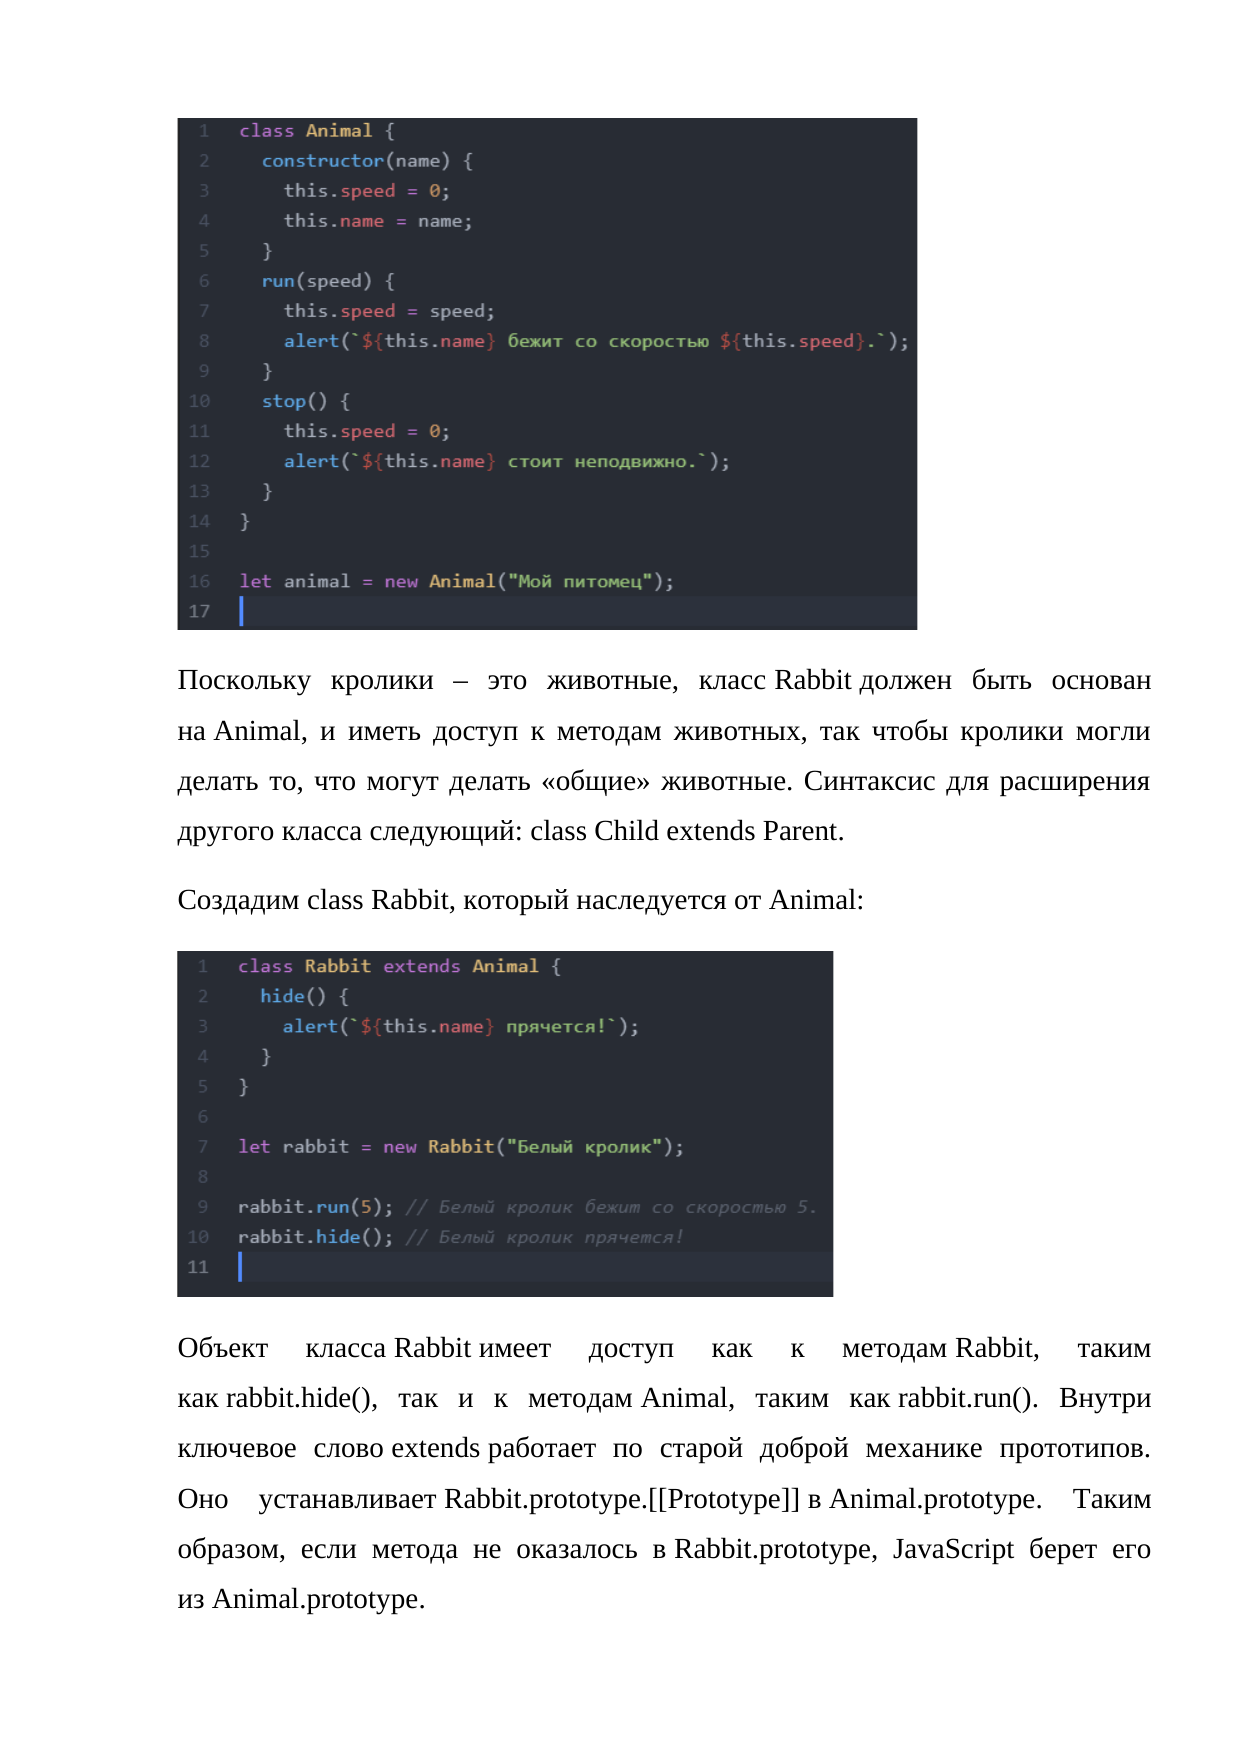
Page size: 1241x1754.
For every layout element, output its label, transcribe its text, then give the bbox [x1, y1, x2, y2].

picture [177, 951, 834, 1297]
text Объект класса Rabbit имеет доступ как к методам Rabbit, таким как rabbit.hide(), так и к методам Animal, таким как rabbit.run(). Внутри ключевое слово extends работает по старой доброй механике прототипов. Оно устанавливает Rabbit.prototype.[[Prototype]] в Animal.prototype. Таким образом, если метода не оказалось в Rabbit.prototype, JavaScript берет его из Animal.prototype. [177, 1330, 1152, 1615]
text Поскольку кролики – это животные, класс Rabbit должен быть основан на Animal, и иметь доступ к методам животных, так чтобы кролики могли делать то, что могут делать «общие» животные. Синтаксис для расширения другого класса следующий: class Child extends Parent. [177, 662, 1152, 847]
picture [177, 118, 918, 630]
text Создадим class Rabbit, который наследуется от Animal: [177, 882, 1152, 916]
